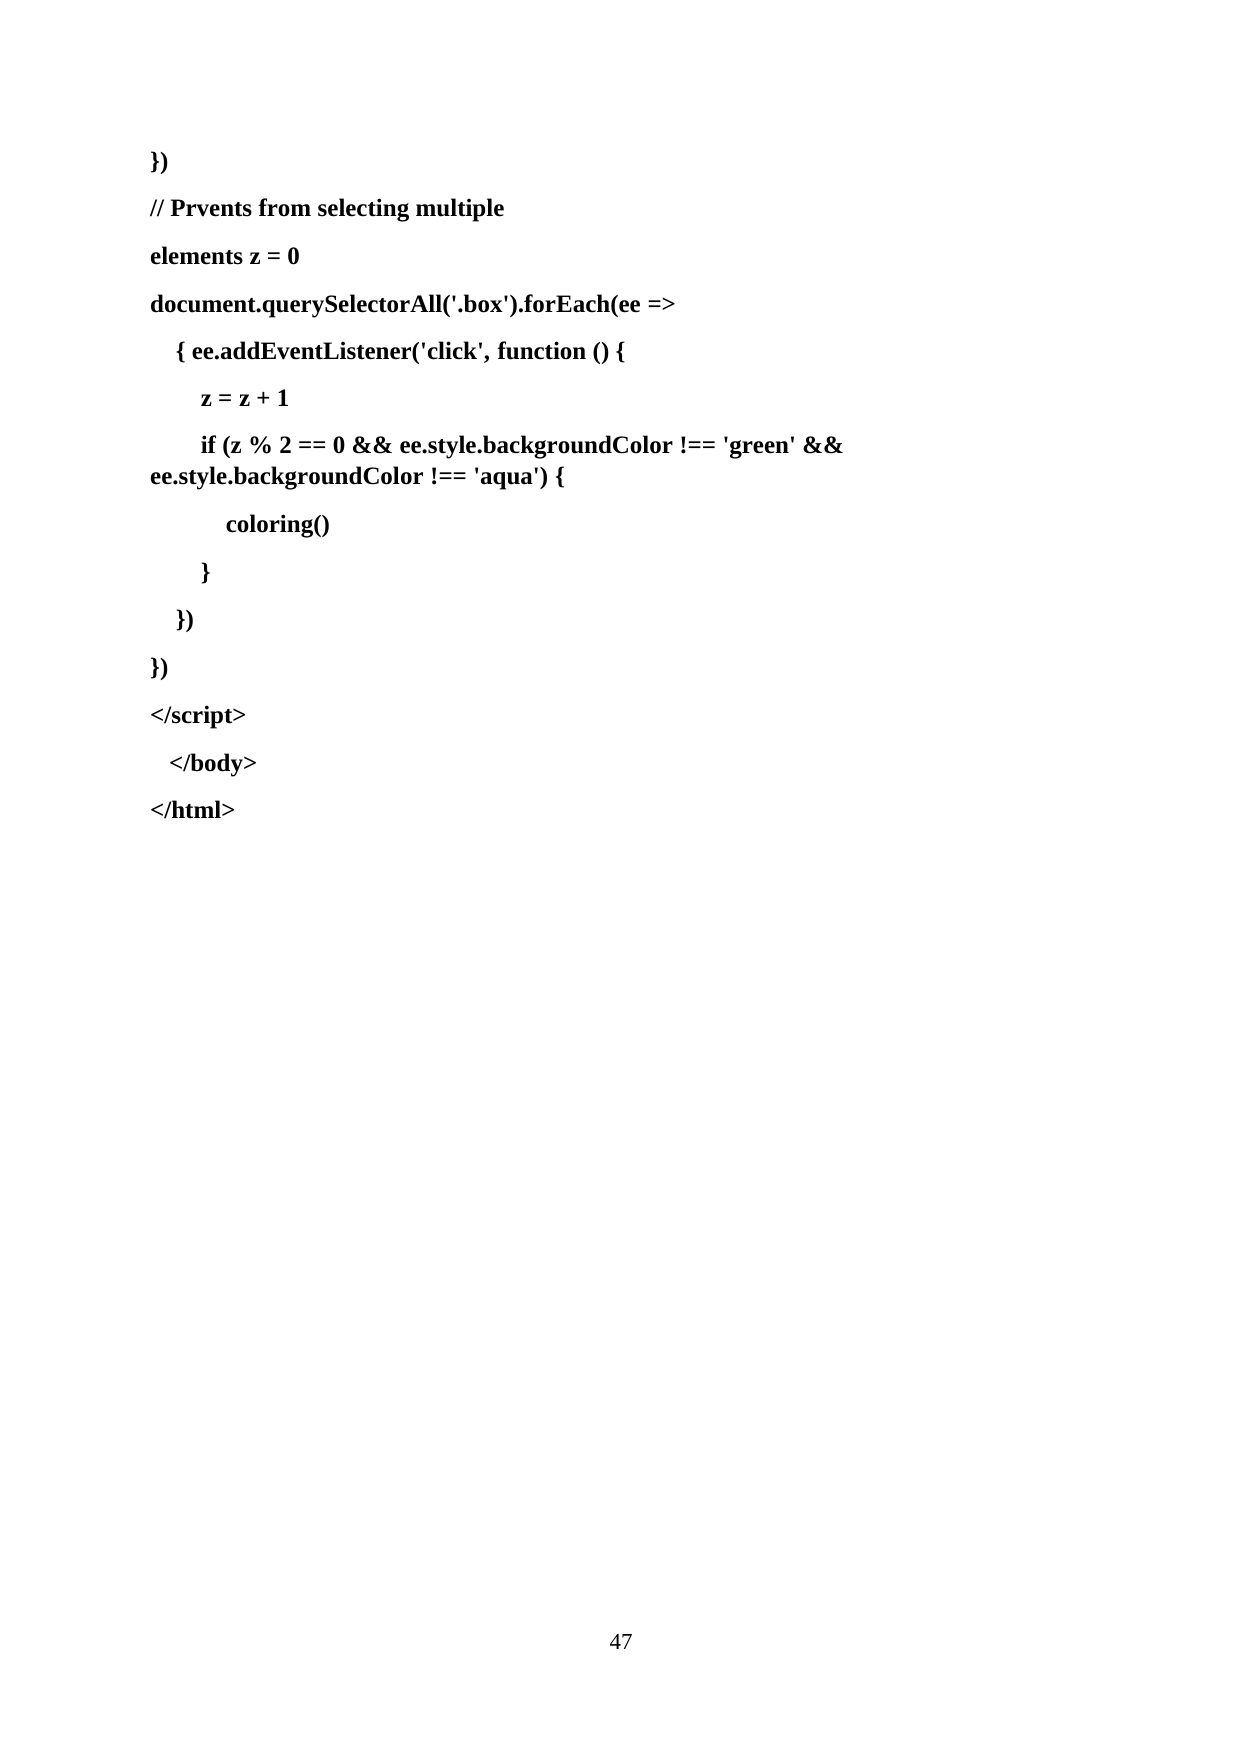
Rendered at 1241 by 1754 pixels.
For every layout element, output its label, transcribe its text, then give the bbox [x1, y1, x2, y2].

text } [201, 557, 1109, 585]
text document.querySelectorAll('.box').forEach(ee => { ee.addEventListener('click', function () { [150, 289, 692, 365]
text </script> [150, 700, 1109, 728]
text }) [176, 604, 1109, 633]
text }) [150, 652, 1109, 681]
text z = z + 1 [201, 384, 1109, 412]
text </body> [169, 748, 1109, 776]
text }) [150, 146, 1109, 174]
text if (z % 2 == 0 && ee.style.backgroundColor !== 'green' && ee.style.backgroundColor !== 'aqua') { [150, 430, 1047, 490]
text coloring() [226, 509, 1109, 538]
text // Prvents from selecting multiple elements z = 0 [150, 193, 601, 270]
text </html> [150, 795, 1109, 824]
